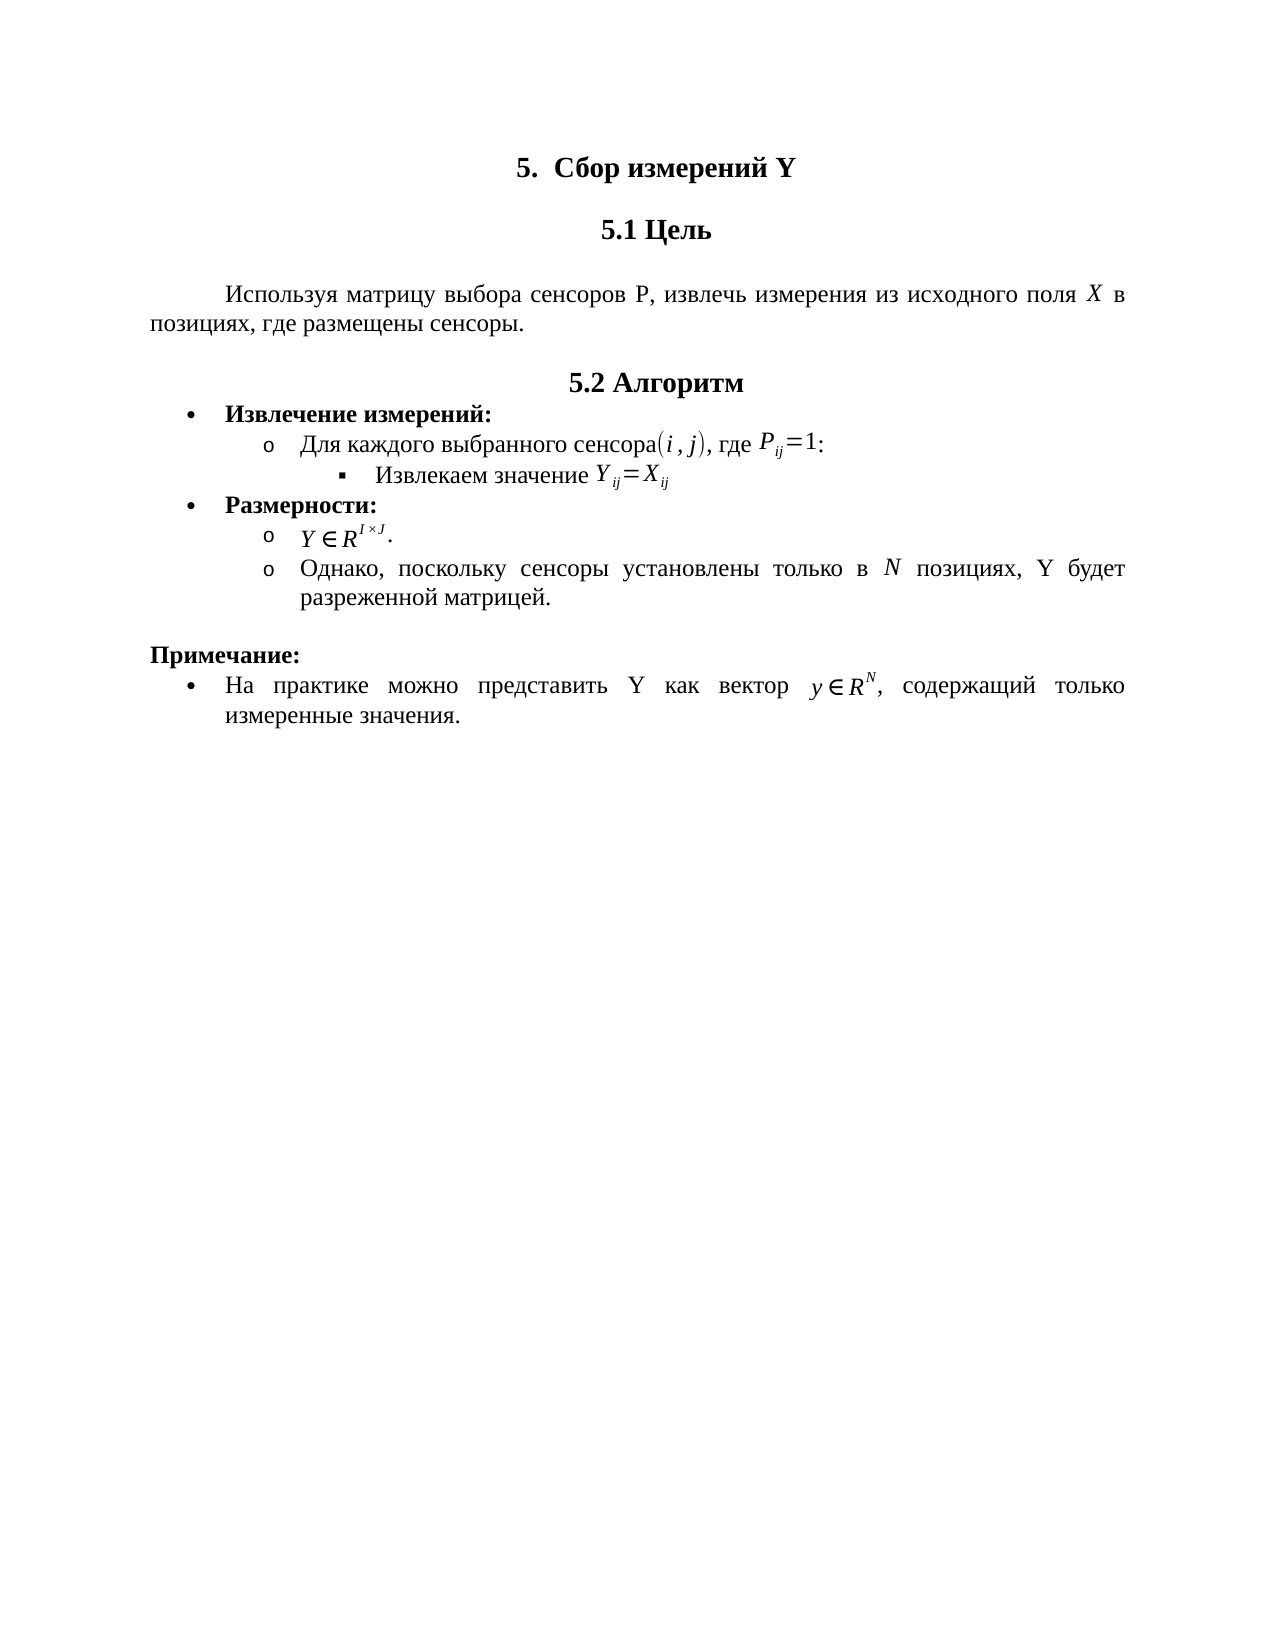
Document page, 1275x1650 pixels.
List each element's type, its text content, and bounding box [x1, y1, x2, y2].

list Однако, поскольку сенсоры установлены только в позициях, Y будет разреженной матрицей. [262, 553, 1125, 611]
list Для каждого выбранного сенсора, где : [262, 428, 1125, 459]
list На практике можно представить Y как вектор , содержащий только измеренные значения. [187, 668, 1125, 728]
list . [262, 519, 1125, 553]
text Используя матрицу выбора сенсоров P, извлечь измерения из исходного поля в позициях, где размещены сенсоры. [150, 279, 1125, 337]
list Цель [187, 212, 1125, 246]
list Извлекаем значение [337, 459, 1125, 491]
list Сбор измерений Y [187, 150, 1125, 183]
list Размерности: [187, 491, 1125, 519]
text Примечание: [150, 640, 1125, 668]
list Алгоритм [187, 366, 1125, 399]
list Извлечение измерений: [187, 399, 1125, 428]
